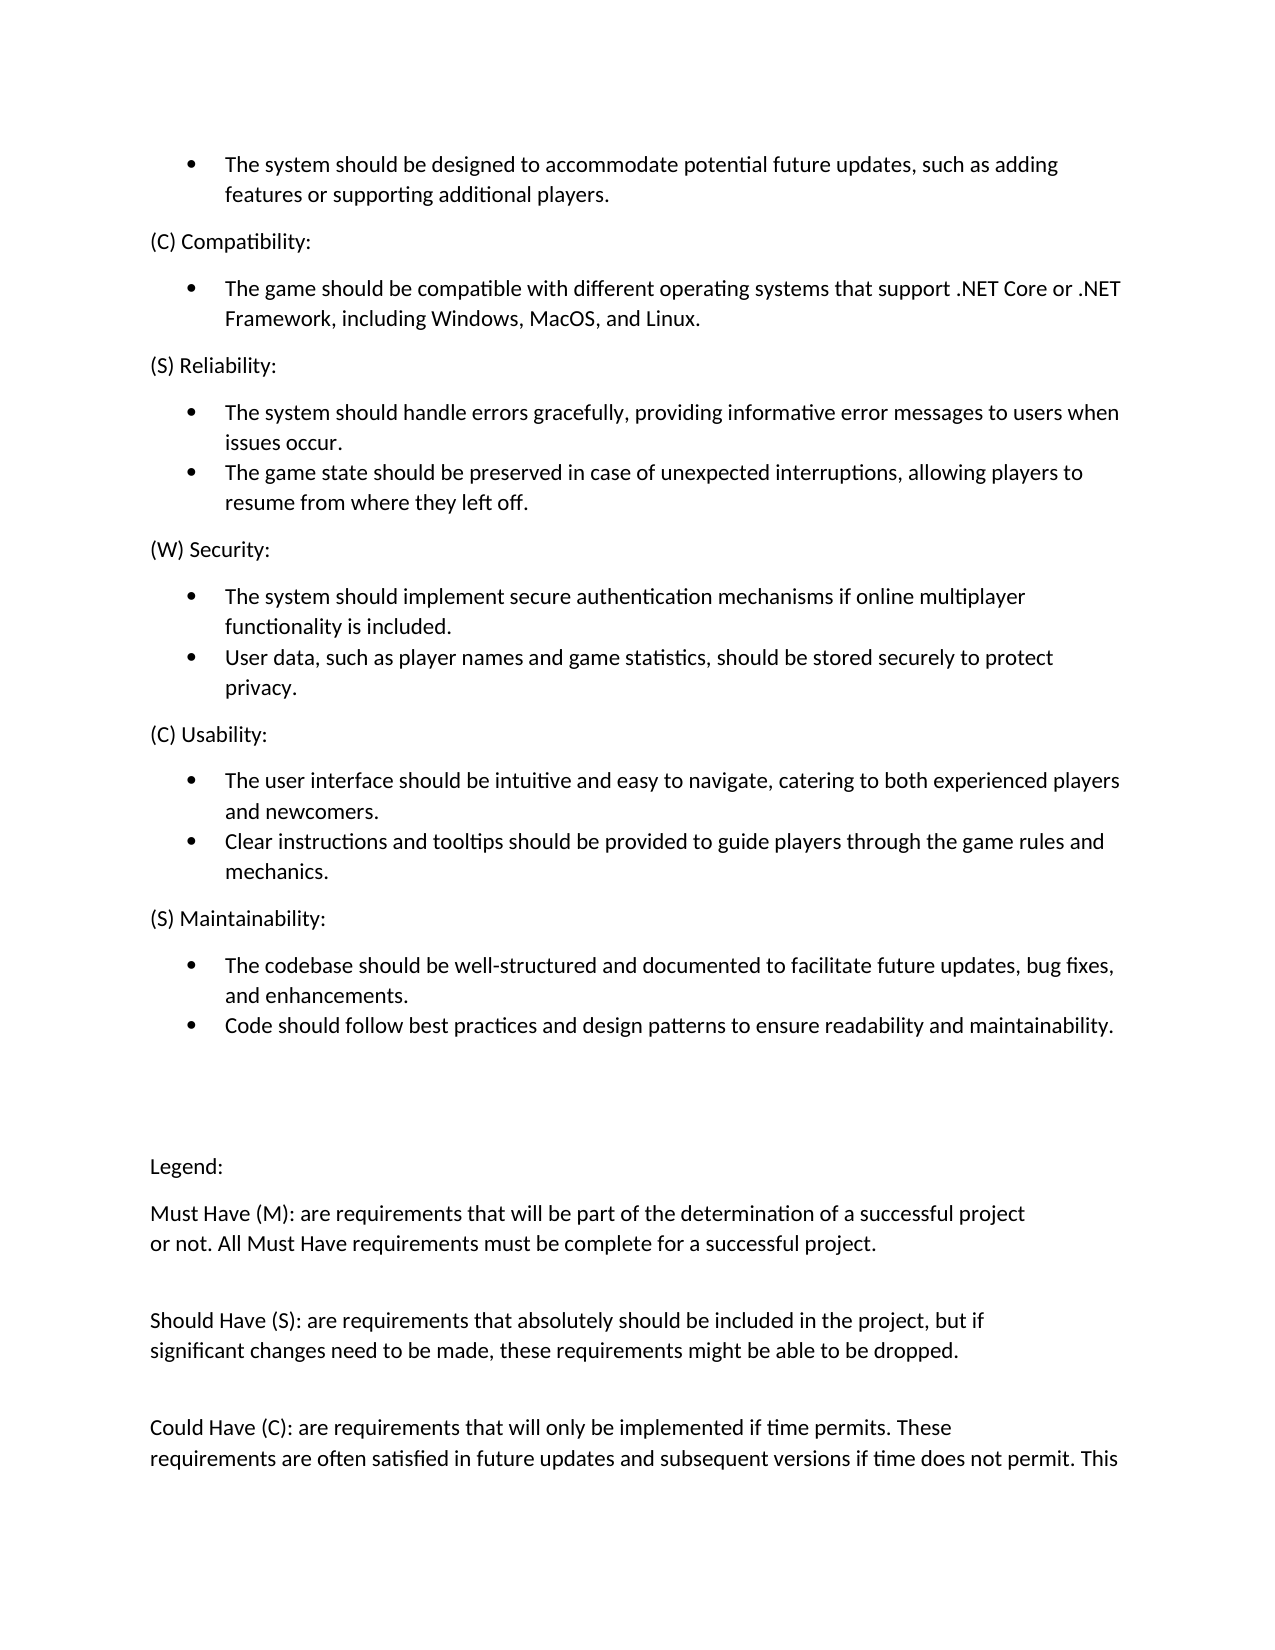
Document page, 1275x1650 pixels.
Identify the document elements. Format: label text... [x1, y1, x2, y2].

text Legend: [150, 1152, 1125, 1180]
list User data, such as player names and game statistics, should be stored securely to protect privacy. [187, 643, 1125, 701]
list The codebase should be well-structured and documented to facilitate future updates, bug fixes, and enhancements. [187, 951, 1125, 1009]
text (S) Reliability: [150, 351, 1125, 379]
list The system should be designed to accommodate potential future updates, such as adding features or supporting additional players. [187, 150, 1125, 208]
text Should Have (S): are requirements that absolutely should be included in the project, but if significant changes need to be made, these requirements might be able to be dropped. [150, 1276, 1125, 1364]
list The game should be compatible with different operating systems that support .NET Core or .NET Framework, including Windows, MacOS, and Linux. [187, 274, 1125, 332]
list The game state should be preserved in case of unexpected interruptions, allowing players to resume from where they left off. [187, 458, 1125, 517]
text Must Have (M): are requirements that will be part of the determination of a successful project or not. All Must Have requirements must be complete for a successful project. [150, 1199, 1125, 1257]
text (C) Compatibility: [150, 227, 1125, 255]
list The user interface should be intuitive and easy to navigate, catering to both experienced players and newcomers. [187, 767, 1125, 825]
list The system should implement secure authentication mechanisms if online multiplayer functionality is included. [187, 582, 1125, 641]
list Code should follow best practices and design patterns to ensure readability and maintainability. [187, 1011, 1125, 1039]
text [150, 1383, 1125, 1472]
list The system should handle errors gracefully, providing informative error messages to users when issues occur. [187, 398, 1125, 456]
list Clear instructions and tooltips should be provided to guide players through the game rules and mechanics. [187, 827, 1125, 885]
text (S) Maintainability: [150, 904, 1125, 932]
text (C) Usability: [150, 720, 1125, 748]
text (W) Security: [150, 535, 1125, 563]
